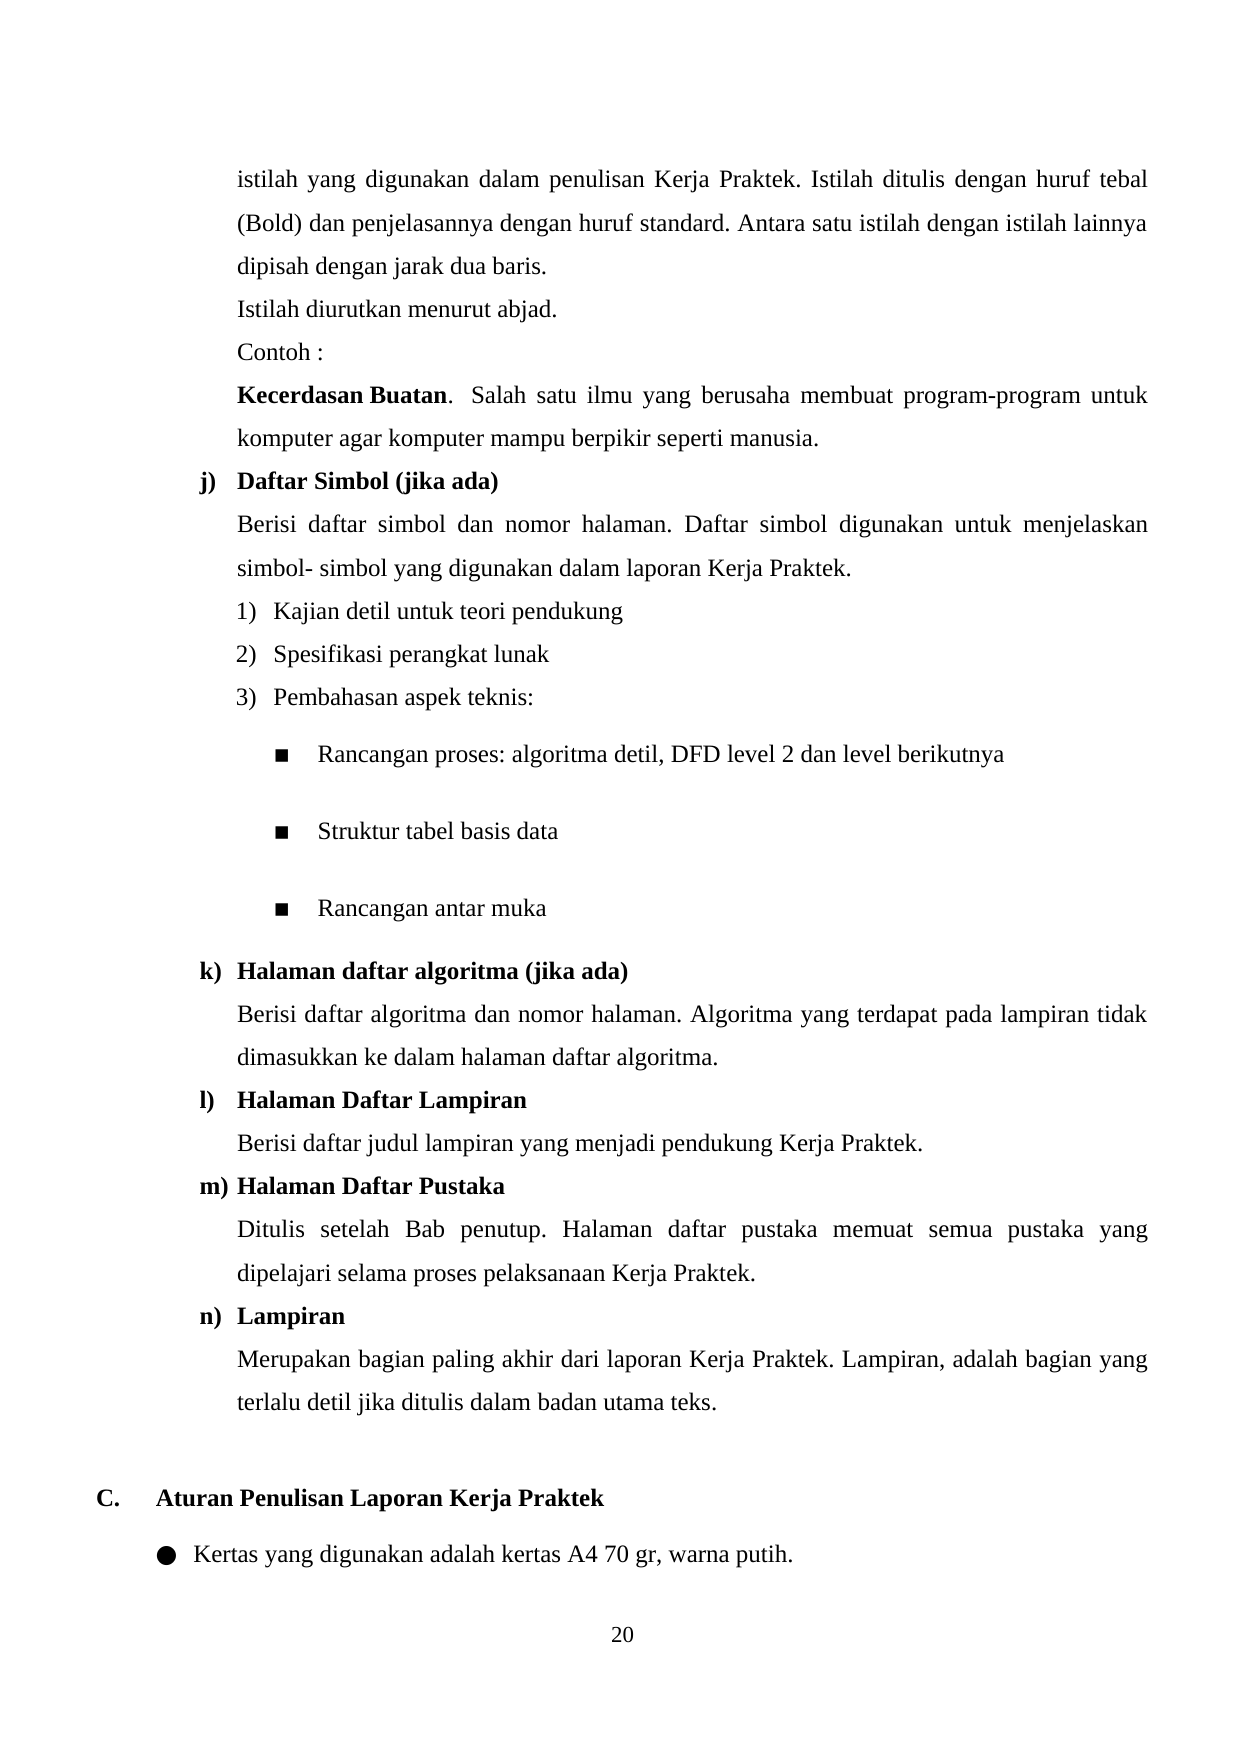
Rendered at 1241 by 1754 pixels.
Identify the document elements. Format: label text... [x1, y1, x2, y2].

text Berisi daftar judul lampiran yang menjadi pendukung Kerja Praktek. [237, 1128, 1148, 1157]
text Merupakan bagian paling akhir dari laporan Kerja Praktek. Lampiran, adalah bagian yang terlalu detil jika ditulis dalam badan utama teks. [237, 1344, 1148, 1416]
text Contoh : [237, 337, 1148, 366]
list Struktur tabel basis data [273, 802, 1148, 853]
list Pembahasan aspek teknis: [236, 682, 1148, 711]
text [237, 164, 1148, 279]
text Berisi daftar algoritma dan nomor halaman. Algoritma yang terdapat pada lampiran tidak dimasukkan ke dalam halaman daftar algoritma. [237, 999, 1148, 1071]
list Aturan Penulisan Laporan Kerja Praktek [96, 1483, 1148, 1511]
list Rancangan proses: algoritma detil, DFD level 2 dan level berikutnya [273, 725, 1148, 776]
text Berisi daftar simbol dan nomor halaman. Daftar simbol digunakan untuk menjelaskan simbol- simbol yang digunakan dalam laporan Kerja Praktek. [237, 509, 1148, 581]
text Ditulis setelah Bab penutup. Halaman daftar pustaka memuat semua pustaka yang dipelajari selama proses pelaksanaan Kerja Praktek. [237, 1214, 1148, 1286]
text Kecerdasan Buatan. Salah satu ilmu yang berusaha membuat program-program untuk komputer agar komputer mampu berpikir seperti manusia. [237, 380, 1148, 452]
list Rancangan antar muka [273, 879, 1148, 930]
list Daftar Simbol (jika ada) [199, 466, 1148, 495]
list Spesifikasi perangkat lunak [236, 639, 1148, 668]
list Halaman daftar algoritma (jika ada) [199, 956, 1148, 984]
list Halaman Daftar Lampiran [199, 1085, 1148, 1114]
list Lampiran [199, 1301, 1148, 1329]
text Istilah diurutkan menurut abjad. [237, 294, 1148, 323]
list Kajian detil untuk teori pendukung [236, 596, 1148, 624]
list Kertas yang digunakan adalah kertas A4 70 gr, warna putih. [155, 1526, 1148, 1577]
list Halaman Daftar Pustaka [199, 1171, 1148, 1200]
